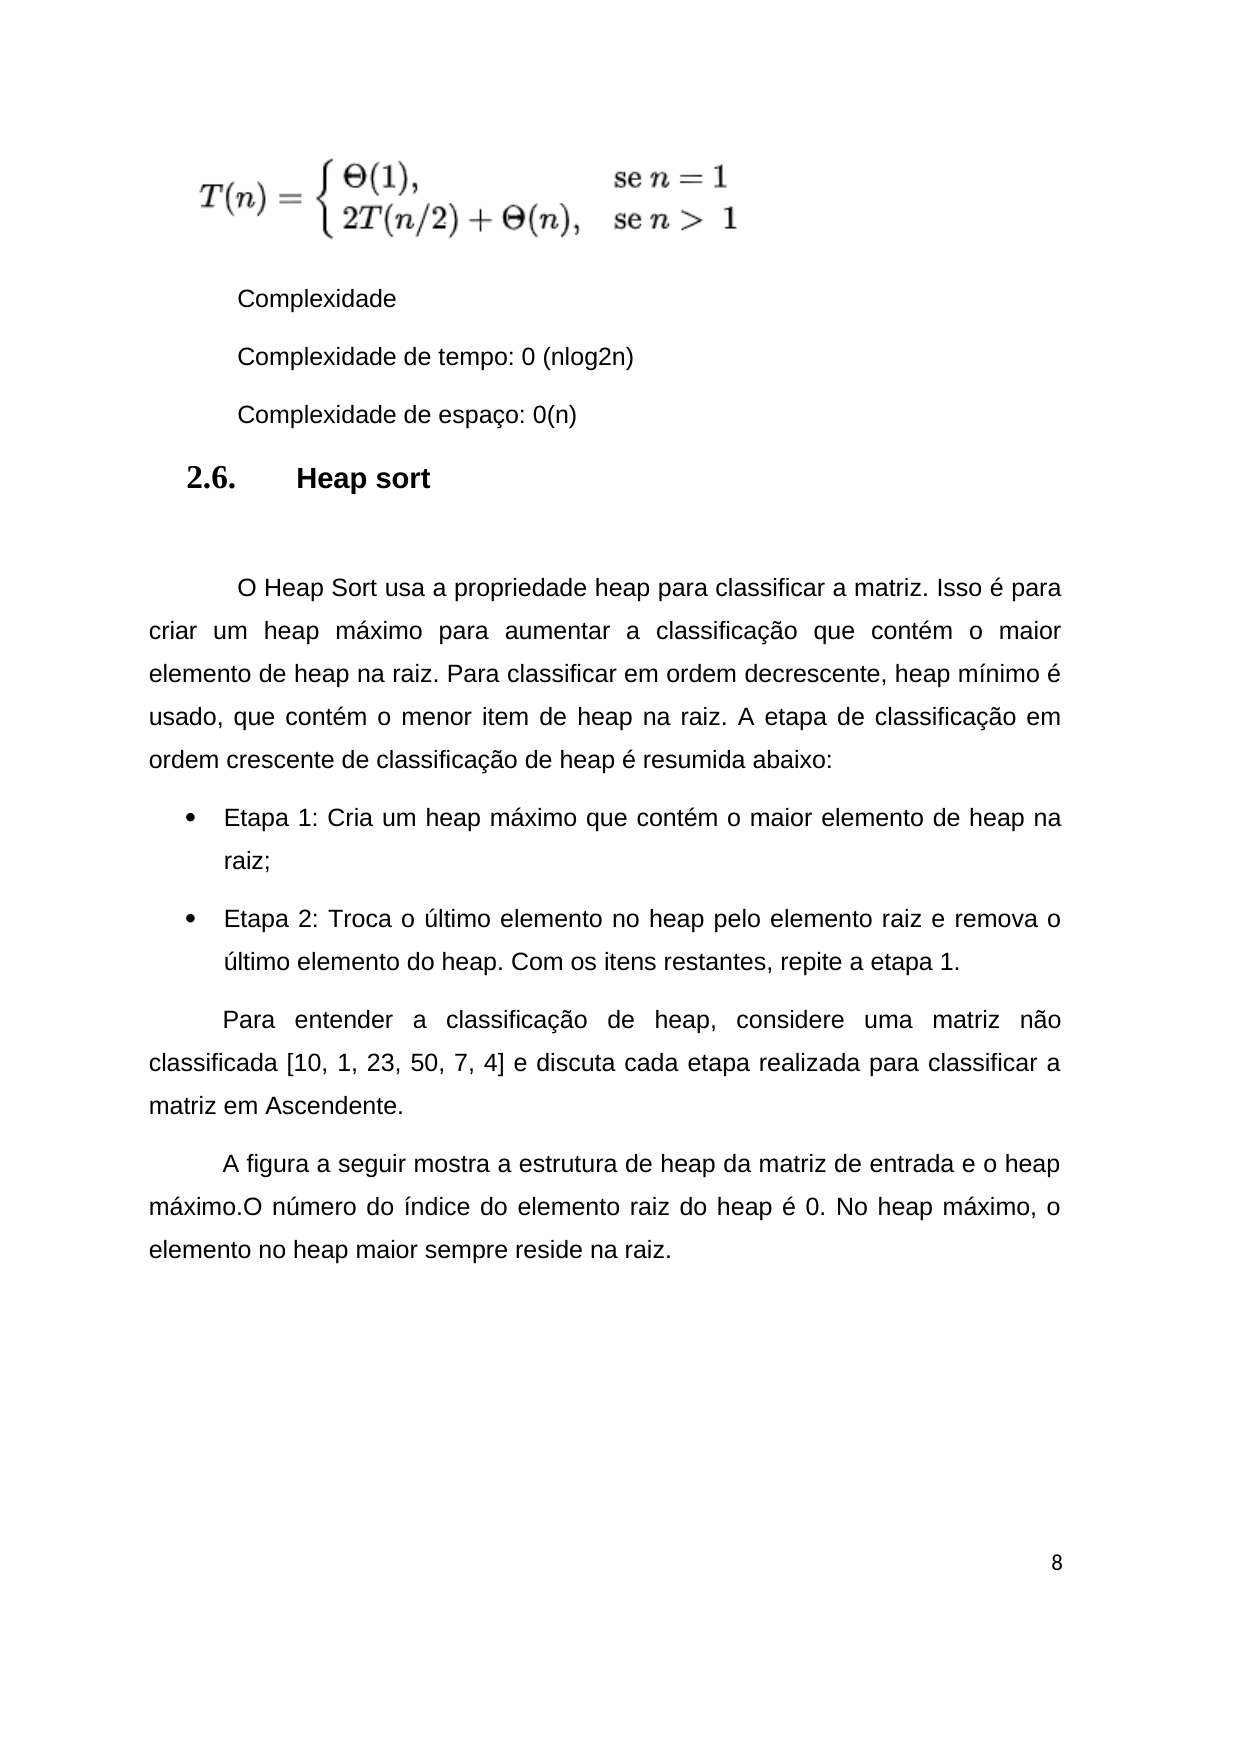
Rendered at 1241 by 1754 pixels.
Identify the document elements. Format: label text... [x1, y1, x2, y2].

text Complexidade de tempo: 0 (nlog2n) [148, 342, 1062, 371]
text Para entender a classificação de heap, considere uma matriz não classificada [10, 1, 23, 50, 7, 4] e discuta cada etapa realizada para classificar a matriz em Ascendente. [148, 1005, 1062, 1120]
text A figura a seguir mostra a estrutura de heap da matriz de entrada e o heap máximo.O número do índice do elemento raiz do heap é 0. No heap máximo, o elemento no heap maior sempre reside na raiz. [148, 1149, 1062, 1264]
subtitle Heap sort [186, 458, 1062, 496]
text Complexidade [148, 284, 1062, 313]
picture [192, 147, 754, 254]
text O Heap Sort usa a propriedade heap para classificar a matriz. Isso é para criar um heap máximo para aumentar a classificação que contém o maior elemento de heap na raiz. Para classificar em ordem decrescente, heap mínimo é usado, que contém o menor item de heap na raiz. A etapa de classificação em ordem crescente de classificação de heap é resumida abaixo: [148, 573, 1062, 774]
list Etapa 1: Cria um heap máximo que contém o maior elemento de heap na raiz; [186, 803, 1062, 875]
list Etapa 2: Troca o último elemento no heap pelo elemento raiz e remova o último elemento do heap. Com os itens restantes, repite a etapa 1. [186, 904, 1062, 976]
text Complexidade de espaço: 0(n) [148, 400, 1062, 429]
